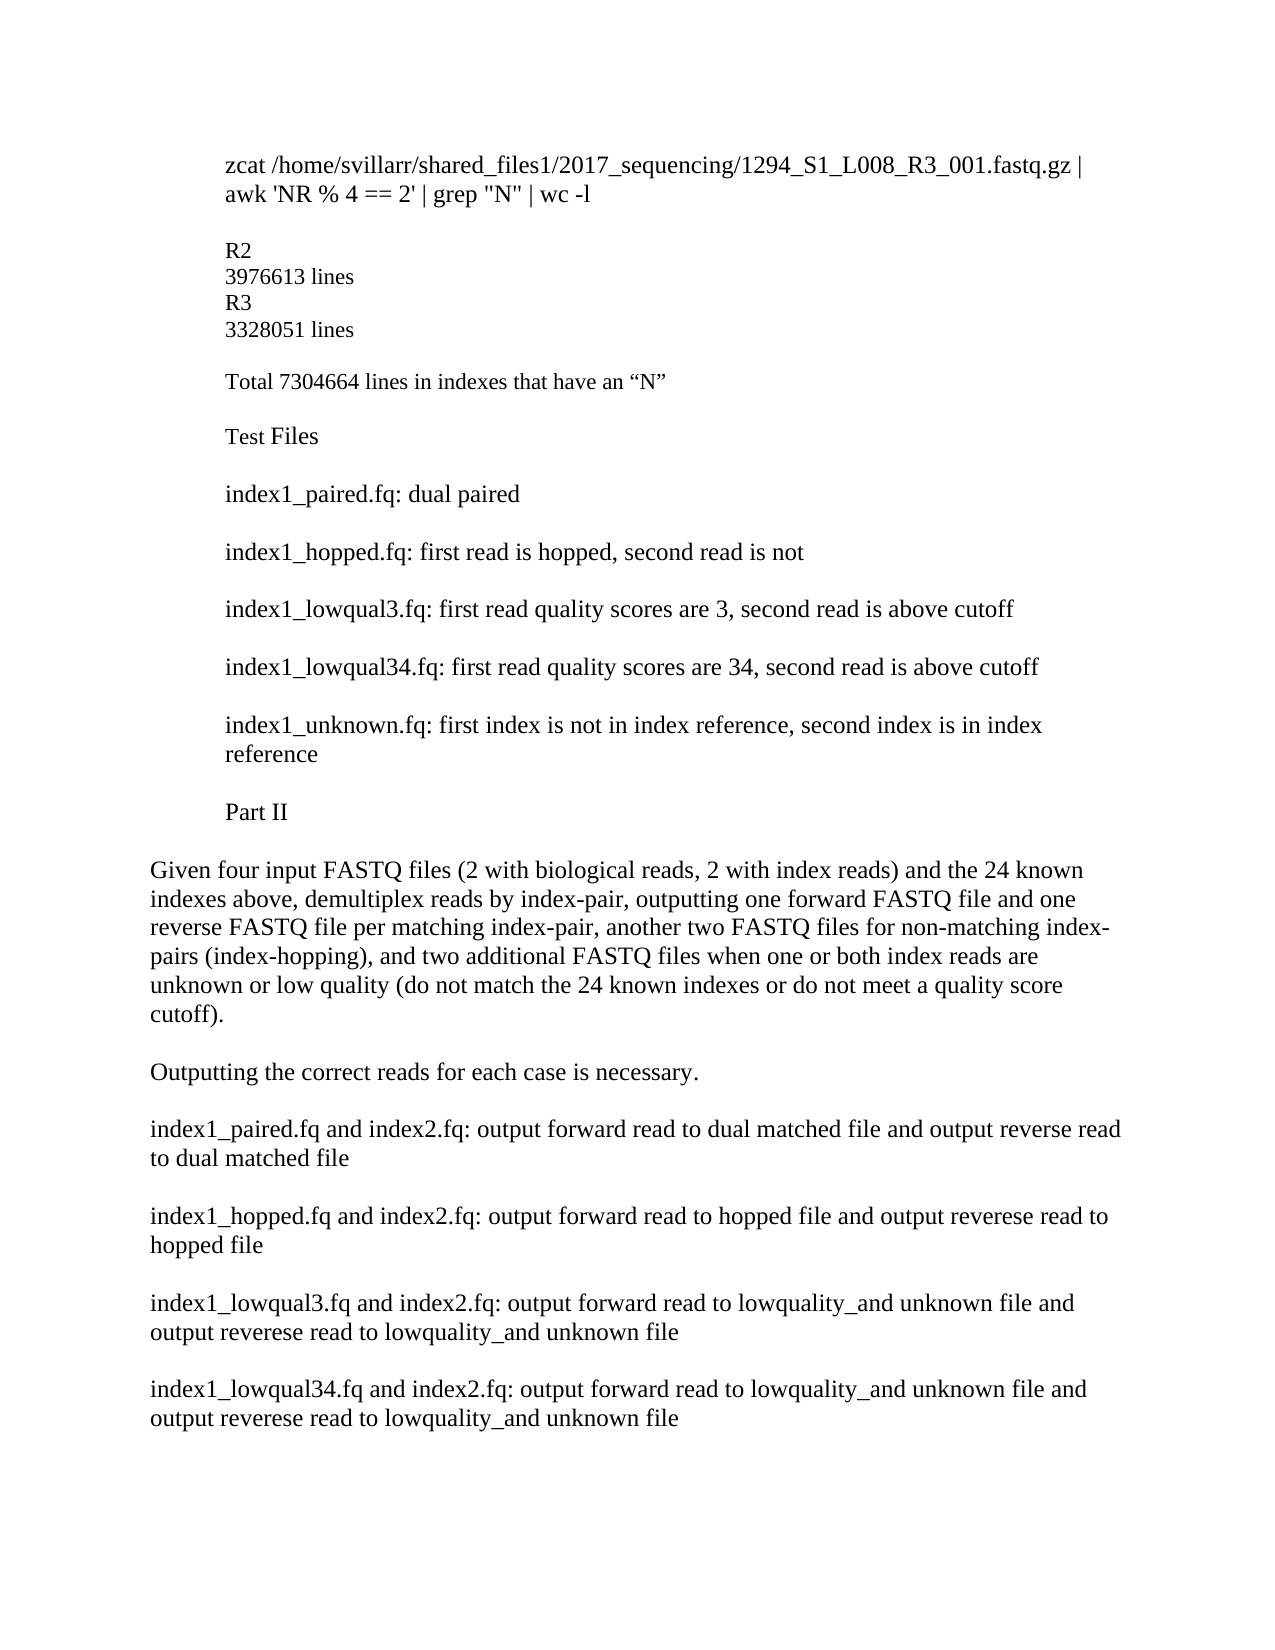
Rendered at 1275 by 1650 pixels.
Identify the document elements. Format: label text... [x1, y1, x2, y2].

text index1_lowqual3.fq: first read quality scores are 3, second read is above cutoff [225, 594, 1125, 623]
text index1_lowqual3.fq and index2.fq: output forward read to lowquality_and unknown file and output reverese read to lowquality_and unknown file [150, 1288, 1125, 1345]
text index1_hopped.fq: first read is hopped, second read is not [225, 537, 1125, 565]
text index1_lowqual34.fq: first read quality scores are 34, second read is above cutoff [225, 652, 1125, 681]
text index1_paired.fq and index2.fq: output forward read to dual matched file and output reverse read to dual matched file [150, 1114, 1125, 1172]
list R2 [225, 237, 1125, 263]
list 3328051 lines [225, 316, 1125, 342]
list Total 7304664 lines in indexes that have an “N” [225, 368, 1125, 395]
text Part II [225, 797, 1125, 826]
list 3976613 lines [225, 263, 1125, 289]
text Given four input FASTQ files (2 with biological reads, 2 with index reads) and the 24 known indexes above, demultiplex reads by index-pair, outputting one forward FASTQ file and one reverse FASTQ file per matching index-pair, another two FASTQ files for non-matching index-pairs (index-hopping), and two additional FASTQ files when one or both index reads are unknown or low quality (do not match the 24 known indexes or do not meet a quality score cutoff). [150, 855, 1125, 1027]
text index1_unknown.fq: first index is not in index reference, second index is in index reference [225, 710, 1125, 768]
text index1_lowqual34.fq and index2.fq: output forward read to lowquality_and unknown file and output reverese read to lowquality_and unknown file [150, 1374, 1125, 1432]
list index1_paired.fq: dual paired [225, 479, 1125, 507]
list R3 [225, 289, 1125, 316]
text zcat /home/svillarr/shared_files1/2017_sequencing/1294_S1_L008_R3_001.fastq.gz | awk 'NR % 4 == 2' | grep "N" | wc -l [225, 150, 1125, 207]
text index1_hopped.fq and index2.fq: output forward read to hopped file and output reverese read to hopped file [150, 1201, 1125, 1259]
text Outputting the correct reads for each case is necessary. [150, 1057, 1125, 1085]
list Test Files [225, 421, 1125, 450]
